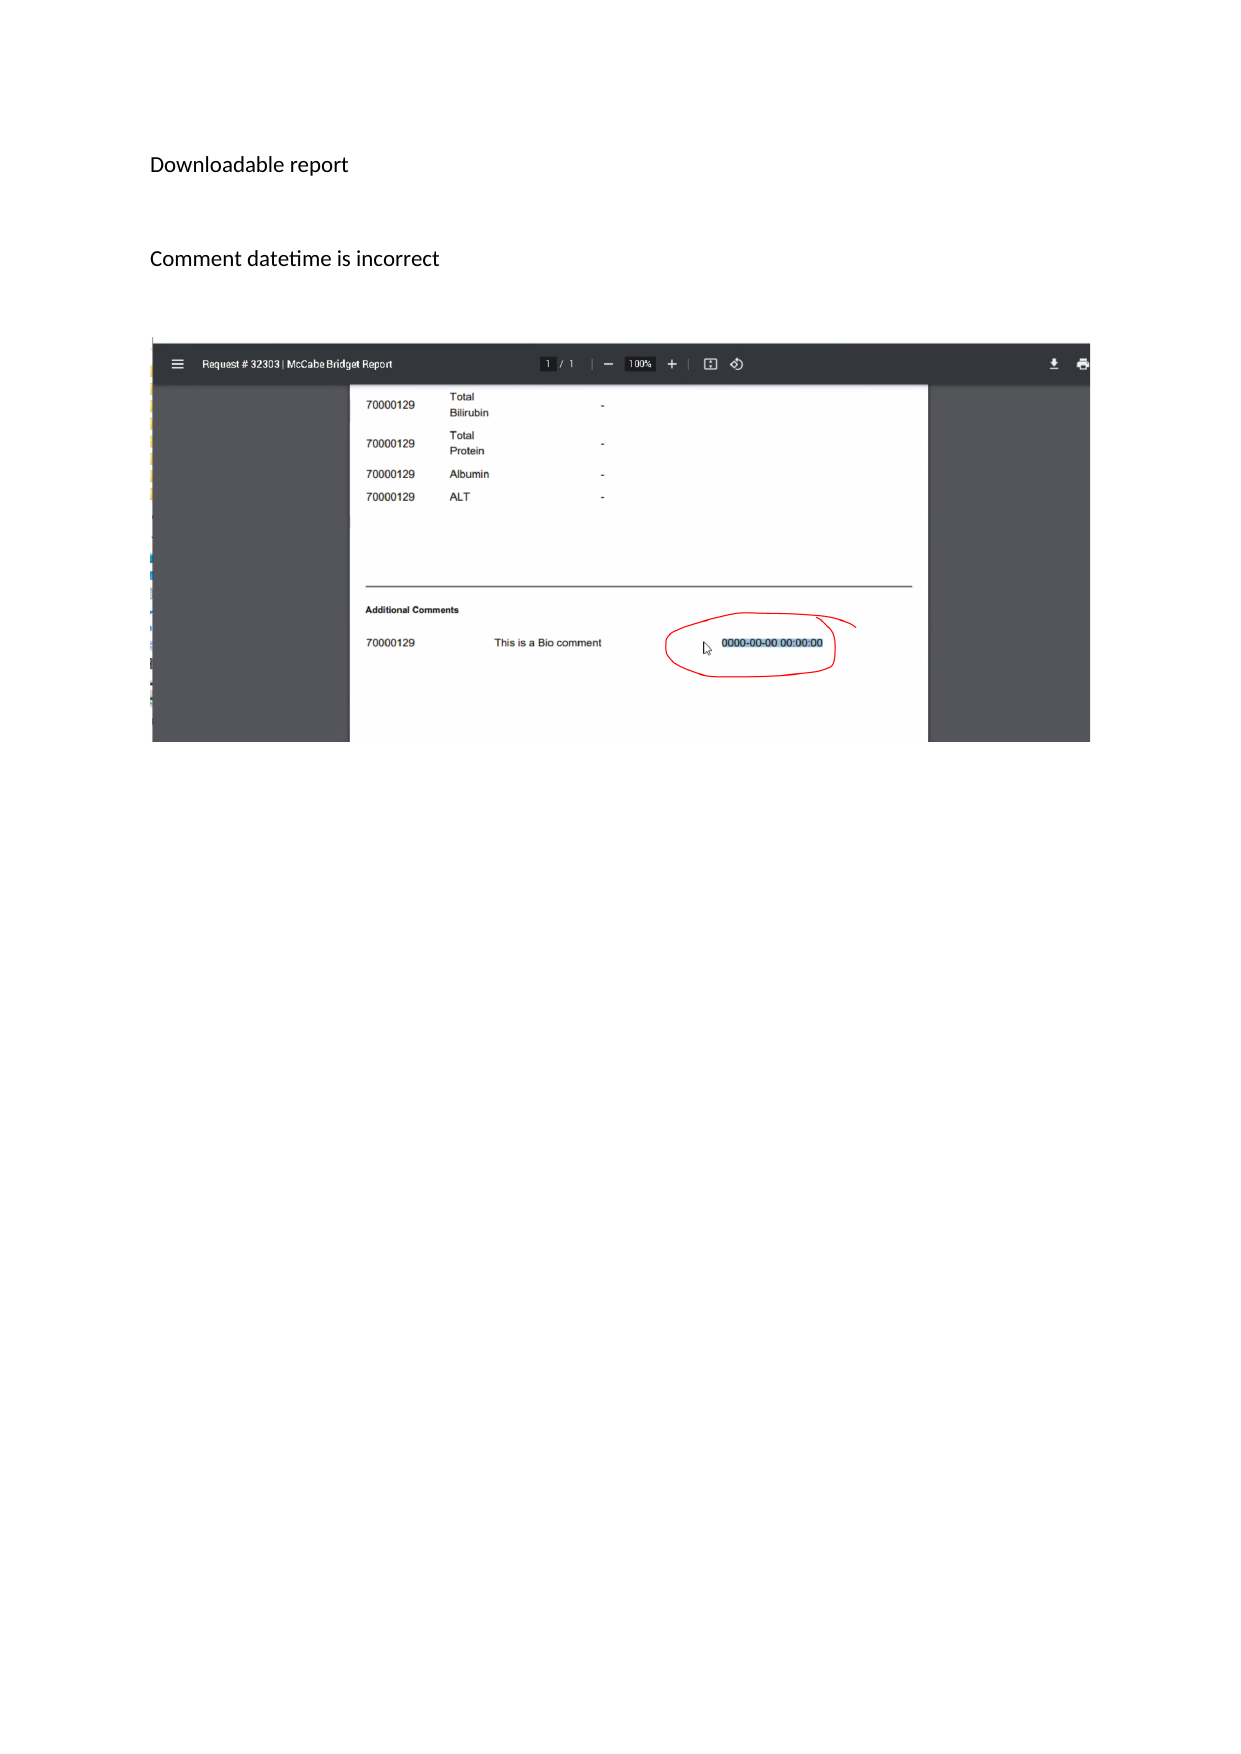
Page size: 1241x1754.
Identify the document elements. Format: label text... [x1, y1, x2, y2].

text Comment datetime is incorrect [150, 244, 1090, 272]
text Downloadable report [150, 150, 1090, 178]
picture [150, 337, 1091, 742]
